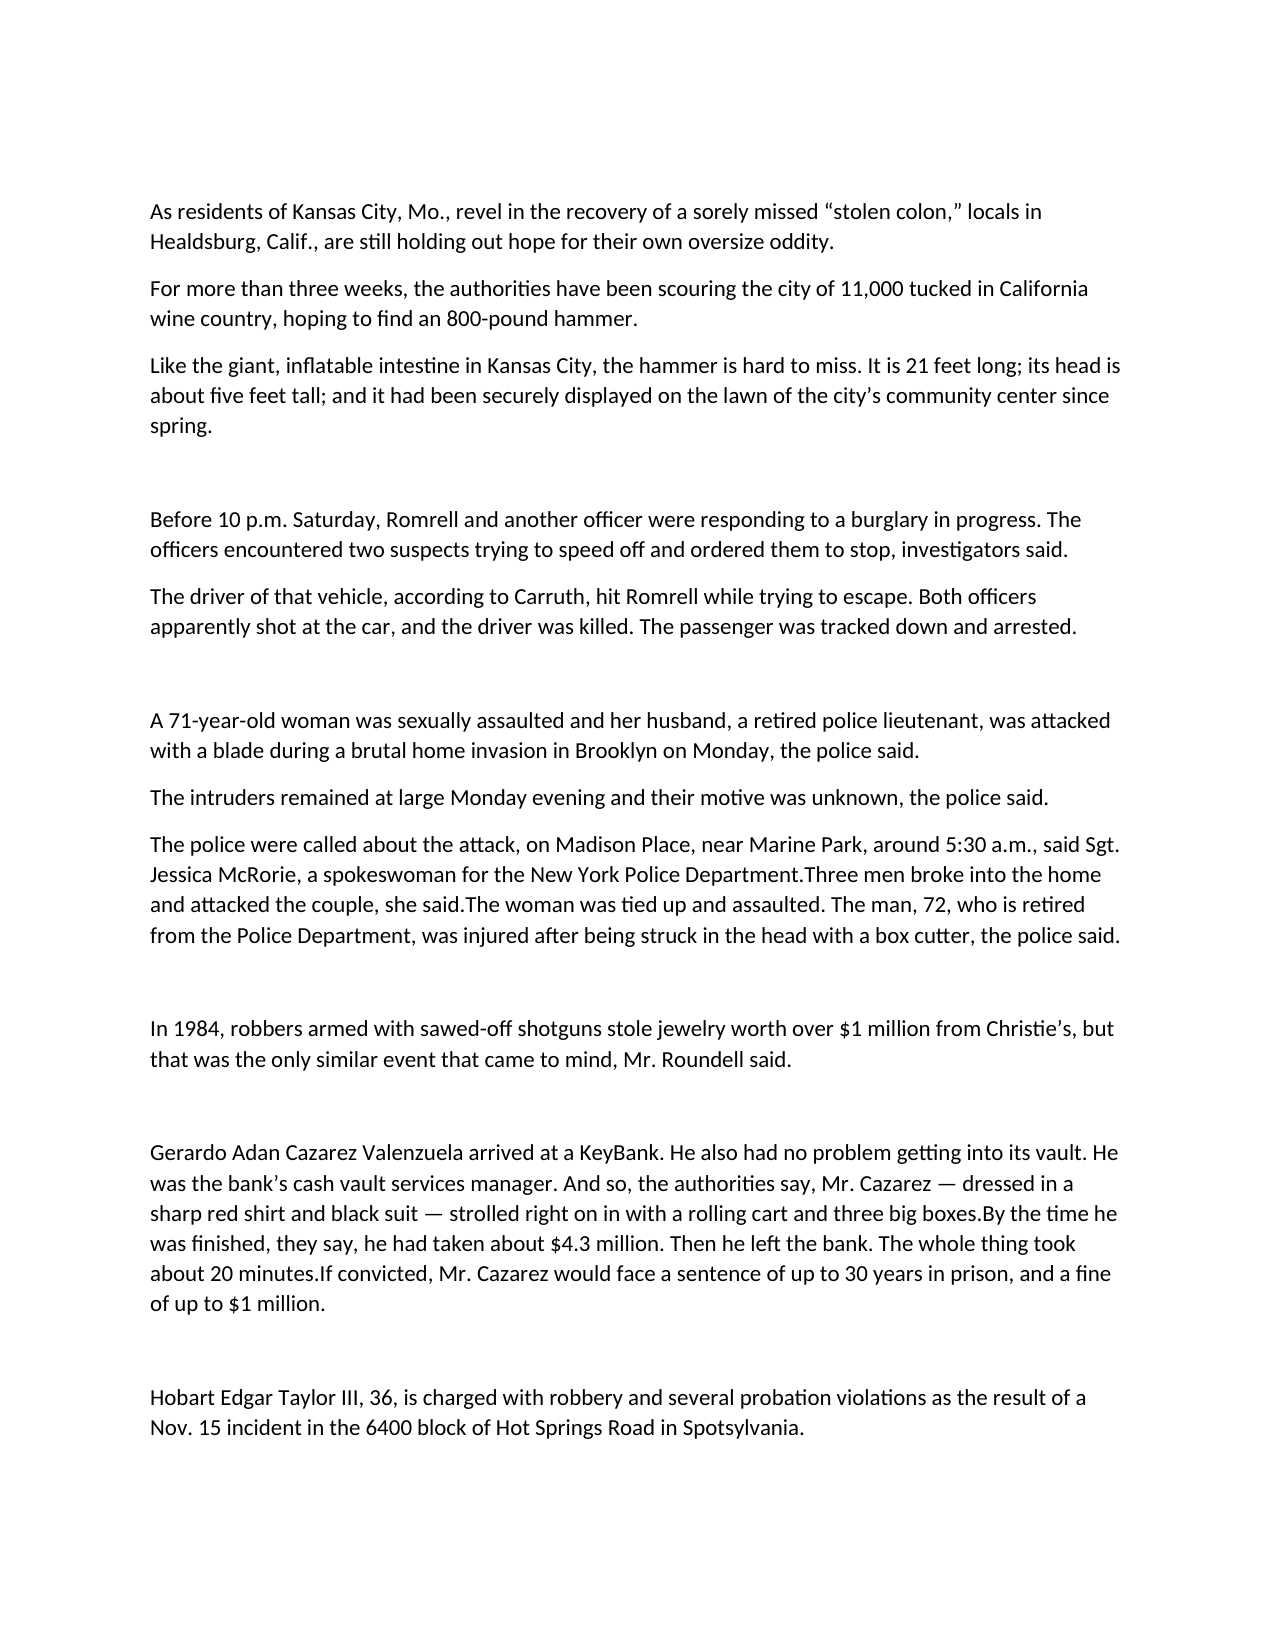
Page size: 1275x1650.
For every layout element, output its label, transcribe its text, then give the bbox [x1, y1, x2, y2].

text As residents of Kansas City, Mo., revel in the recovery of a sorely missed “stolen colon,” locals in Healdsburg, Calif., are still holding out hope for their own oversize oddity. [150, 197, 1125, 255]
text A 71-year-old woman was sexually assaulted and her husband, a retired police lieutenant, was attacked with a blade during a brutal home invasion in Brooklyn on Monday, the police said. [150, 706, 1125, 764]
text The police were called about the attack, on Madison Place, near Marine Park, around 5:30 a.m., said Sgt. Jessica McRorie, a spokeswoman for the New York Police Department.Three men broke into the home and attacked the couple, she said.The woman was tied up and assaulted. The man, 72, who is retired from the Police Department, was injured after being struck in the head with a box cutter, the police said. [150, 830, 1125, 949]
text The intruders remained at large Monday evening and their motive was unknown, the police said. [150, 783, 1125, 811]
text Before 10 p.m. Saturday, Romrell and another officer were responding to a burglary in progress. The officers encountered two suspects trying to speed off and ordered them to stop, investigators said. [150, 505, 1125, 563]
text The driver of that vehicle, according to Carruth, hit Romrell while trying to escape. Both officers apparently shot at the car, and the driver was killed. The passenger was tracked down and arrested. [150, 582, 1125, 641]
text In 1984, robbers armed with sawed-off shotguns stole jewelry worth over $1 million from Christie’s, but that was the only similar event that came to mind, Mr. Roundell said. [150, 1014, 1125, 1073]
text Hobart Edgar Taylor III, 36, is charged with robbery and several probation violations as the result of a Nov. 15 incident in the 6400 block of Hot Springs Road in Spotsylvania. [150, 1383, 1125, 1442]
text Like the giant, inflatable intestine in Kansas City, the hammer is hard to miss. It is 21 feet long; its head is about five feet tall; and it had been securely displayed on the lawn of the city’s community center since spring. [150, 351, 1125, 439]
text For more than three weeks, the authorities have been scouring the city of 11,000 tucked in California wine country, hoping to find an 800-pound hammer. [150, 274, 1125, 332]
text Gerardo Adan Cazarez Valenzuela arrived at a KeyBank. He also had no problem getting into its vault. He was the bank’s cash vault services manager. And so, the authorities say, Mr. Cazarez — dressed in a sharp red shirt and black suit — strolled right on in with a rolling cart and three big boxes.By the time he was finished, they say, he had taken about $4.3 million. Then he left the bank. The whole thing took about 20 minutes.If convicted, Mr. Cazarez would face a sentence of up to 30 years in prison, and a fine of up to $1 million. [150, 1138, 1125, 1318]
